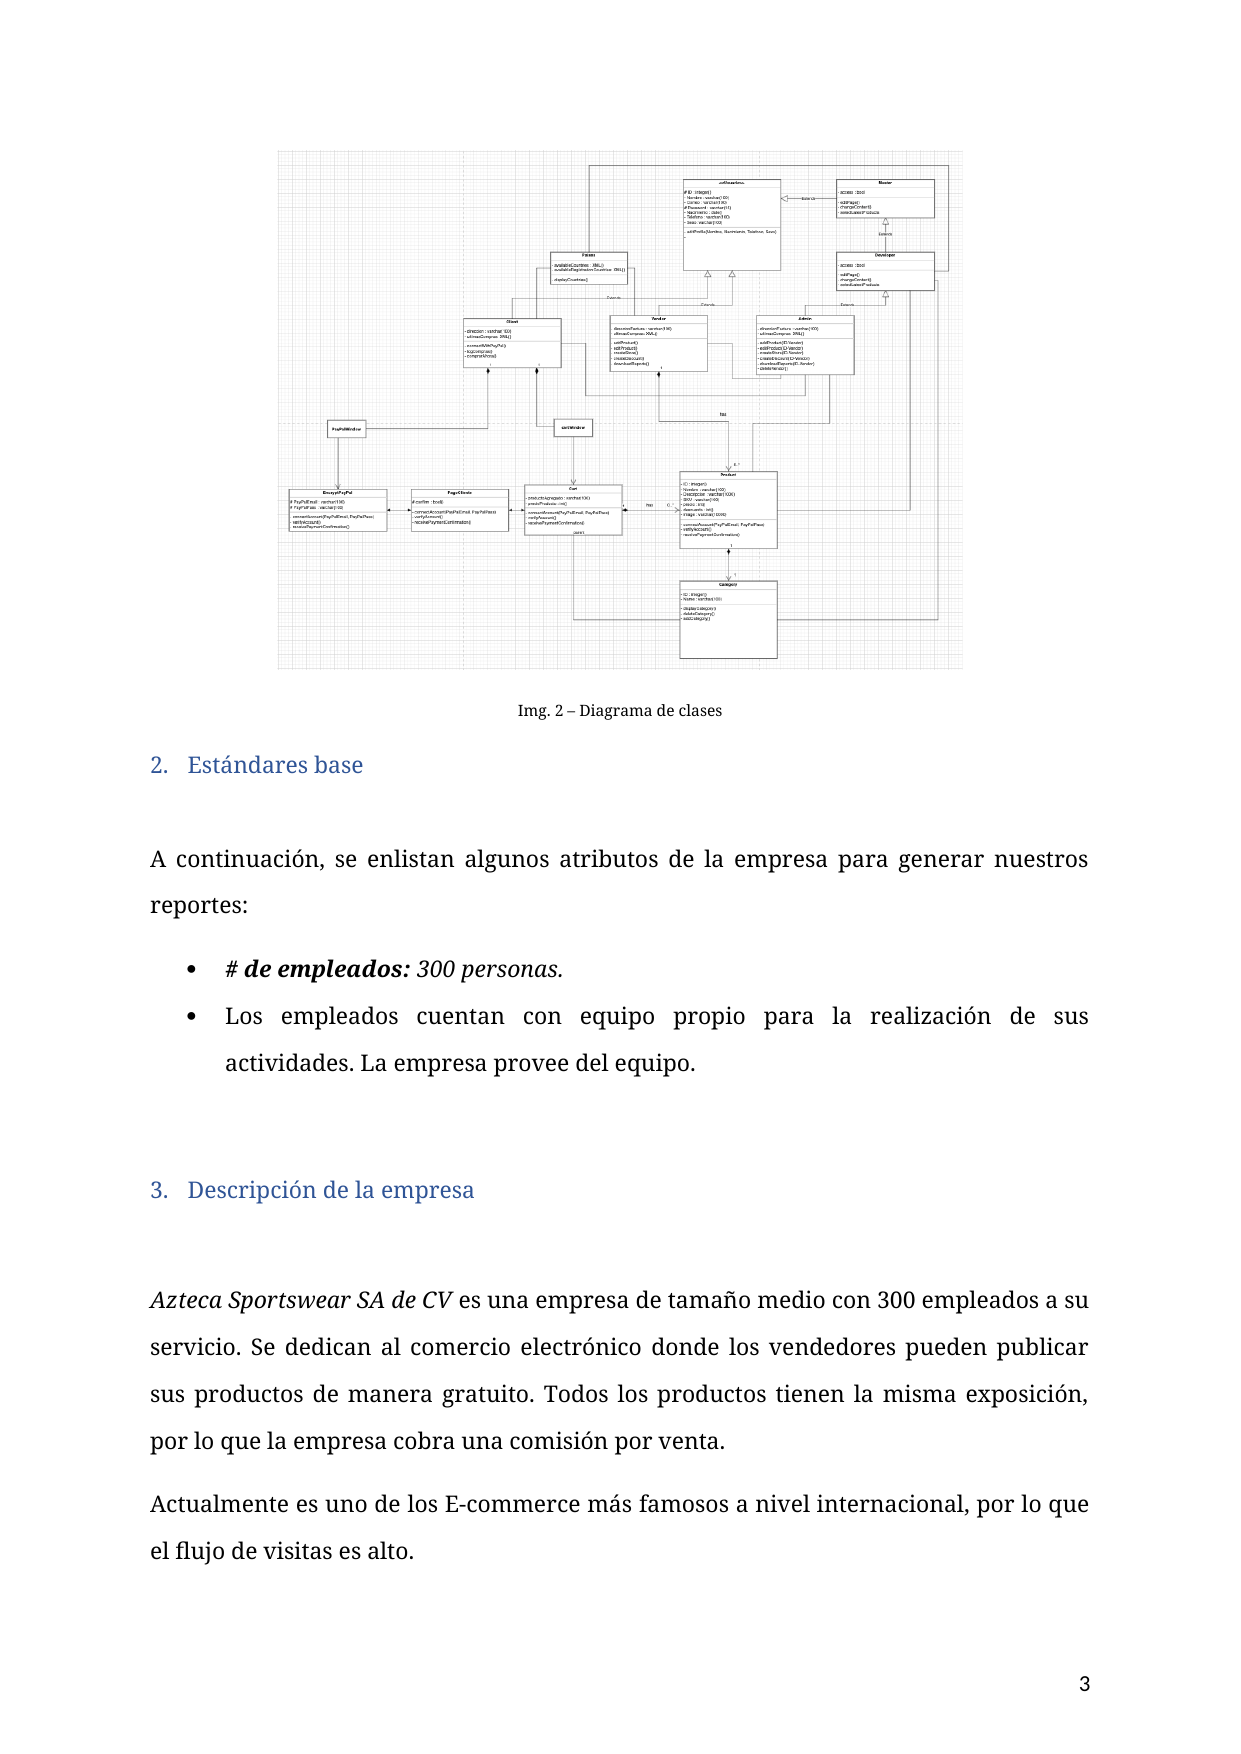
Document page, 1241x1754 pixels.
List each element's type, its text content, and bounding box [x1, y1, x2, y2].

text Azteca Sportswear SA de CV es una empresa de tamaño medio con 300 empleados a su servicio. Se dedican al comercio electrónico donde los vendedores pueden publicar sus productos de manera gratuito. Todos los productos tienen la misma exposición, por lo que la empresa cobra una comisión por venta. [150, 1284, 1090, 1456]
text A continuación, se enlistan algunos atributos de la empresa para generar nuestros reportes: [150, 842, 1090, 921]
picture [277, 150, 963, 670]
text Img. 2 – Diagrama de clases [150, 700, 1090, 721]
list # de empleados: 300 personas. [187, 953, 1090, 984]
subtitle Estándares base [150, 749, 1090, 780]
text Actualmente es uno de los E-commerce más famosos a nivel internacional, por lo que el flujo de visitas es alto. [150, 1488, 1090, 1566]
list Los empleados cuentan con equipo propio para la realización de sus actividades. La empresa provee del equipo. [187, 1000, 1090, 1078]
subtitle Descripción de la empresa [150, 1174, 1090, 1205]
